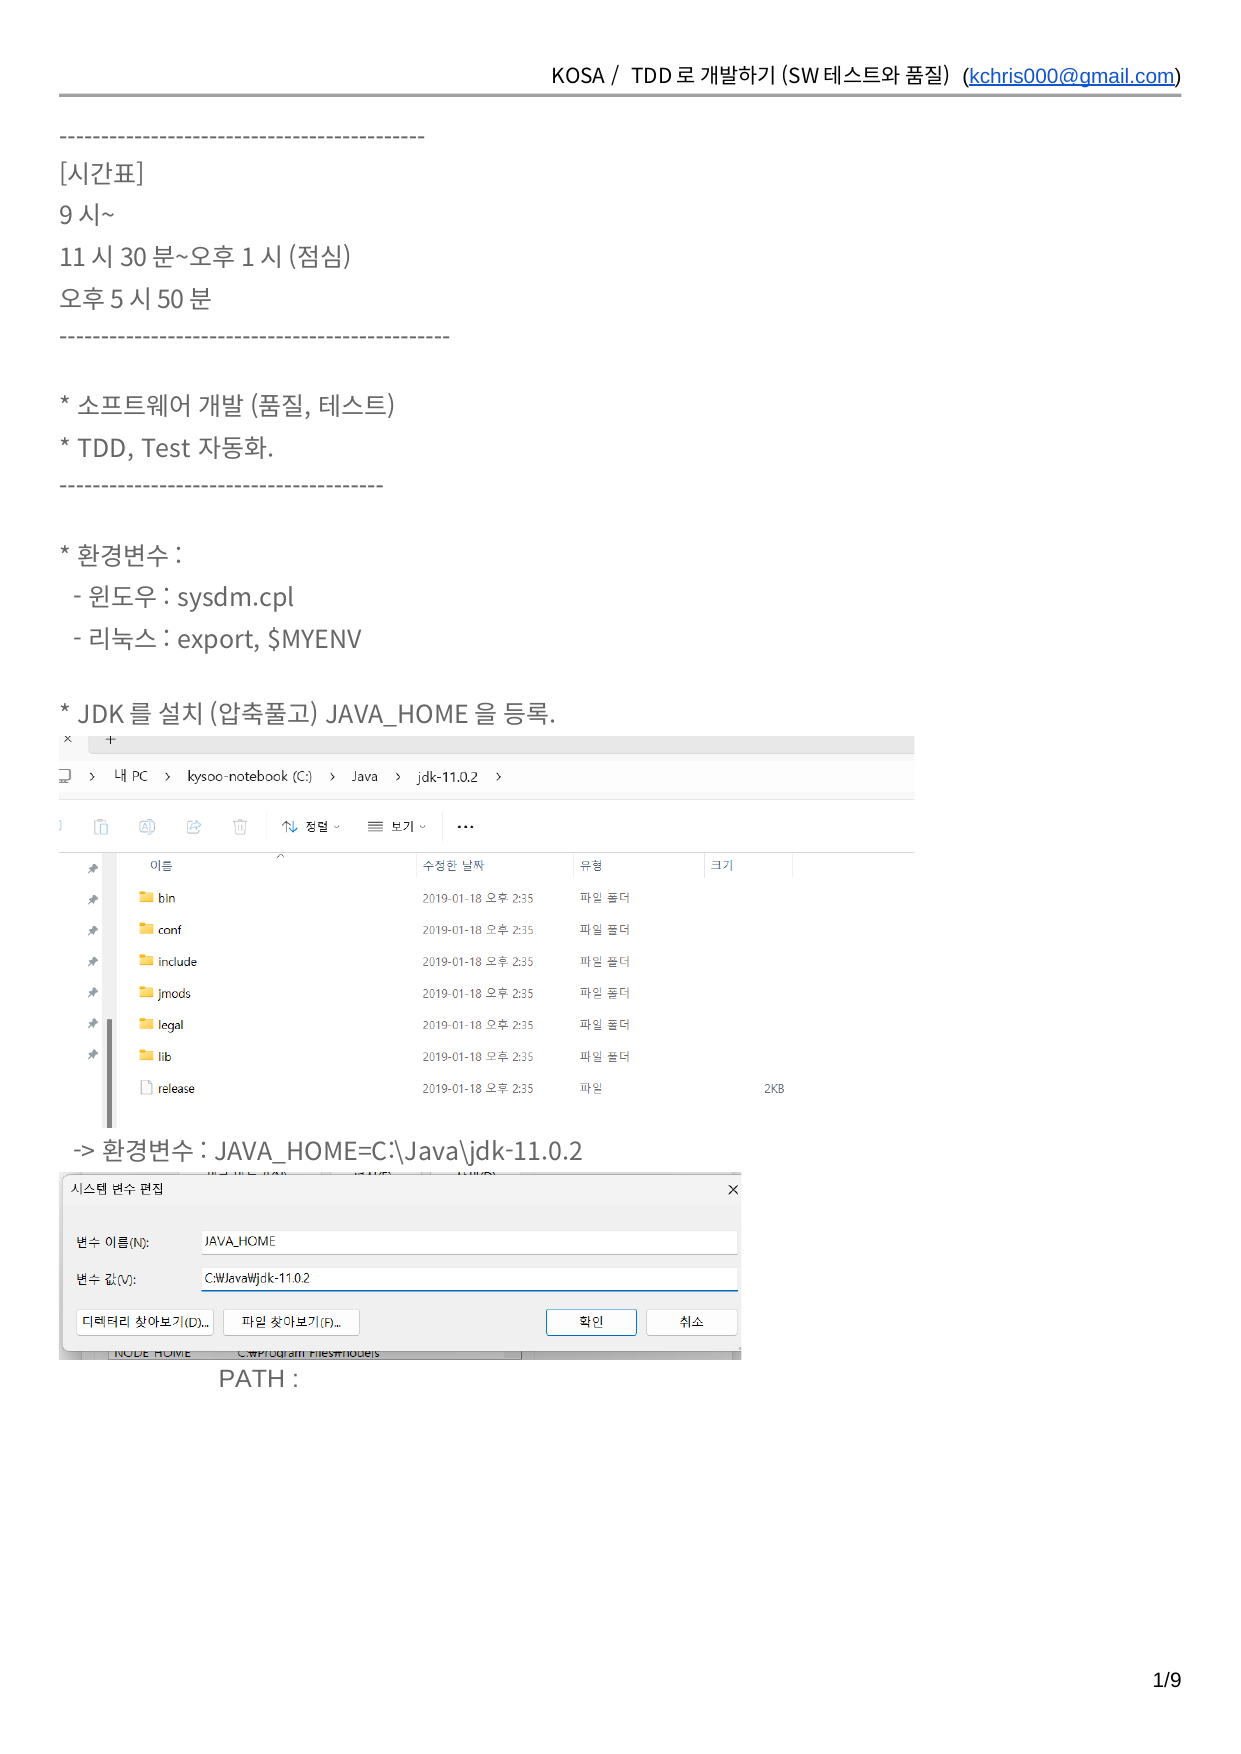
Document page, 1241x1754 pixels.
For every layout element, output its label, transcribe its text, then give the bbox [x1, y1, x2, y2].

text ----------------------------------------------- [59, 321, 1181, 349]
text [시간표] [59, 154, 1181, 190]
text - 윈도우 : sysdm.cpl [59, 578, 1181, 614]
text 오후5시50분 [59, 279, 1181, 315]
text -> 환경변수 : JAVA_HOME=C:\Java\jdk-11.0.2 [59, 1131, 1181, 1167]
text - 리눅스 : export, $MYENV [59, 619, 1181, 656]
picture [58, 736, 915, 1128]
text --------------------------------------- [59, 470, 1181, 499]
picture [58, 1172, 742, 1360]
text -------------------------------------------- [59, 121, 1181, 150]
text * JDK를 설치 (압축풀고) JAVA_HOME을 등록. [59, 694, 1181, 731]
text 11시30분~오후 1시 (점심) [59, 237, 1181, 274]
text * 환경변수 : [59, 536, 1181, 572]
text PATH : [59, 1363, 1181, 1392]
text * TDD, Test 자동화. [59, 428, 1181, 465]
text * 소프트웨어 개발 (품질, 테스트) [59, 387, 1181, 423]
text 9시~ [59, 196, 1181, 232]
